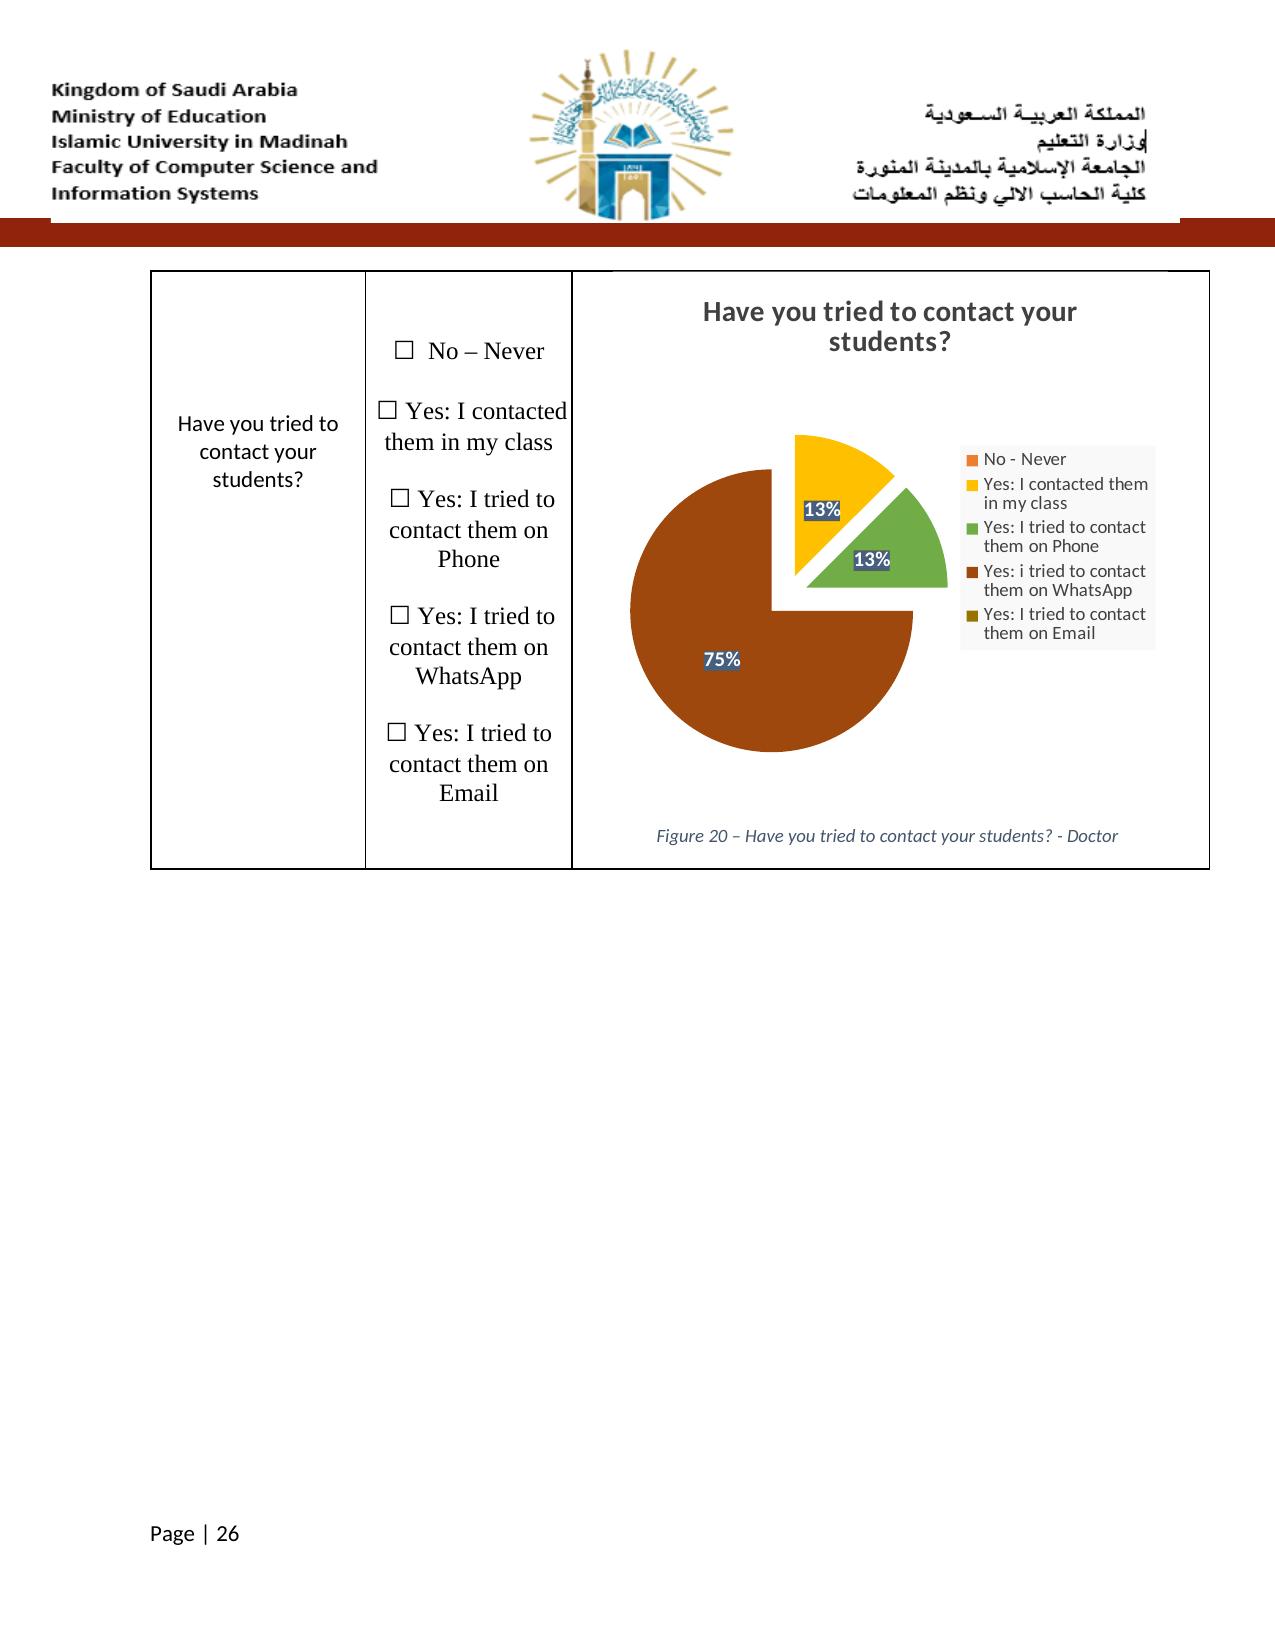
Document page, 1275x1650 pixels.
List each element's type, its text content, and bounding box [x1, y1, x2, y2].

table_cell Have you tried to contact your students? [152, 272, 365, 868]
table_cell No – Never Yes: I contacted them in my class Yes: I tried to contact them on Phone Yes: I tried to contact them on WhatsApp Yes: I tried to contact them on Email [366, 272, 571, 868]
picture [48, 47, 1179, 222]
